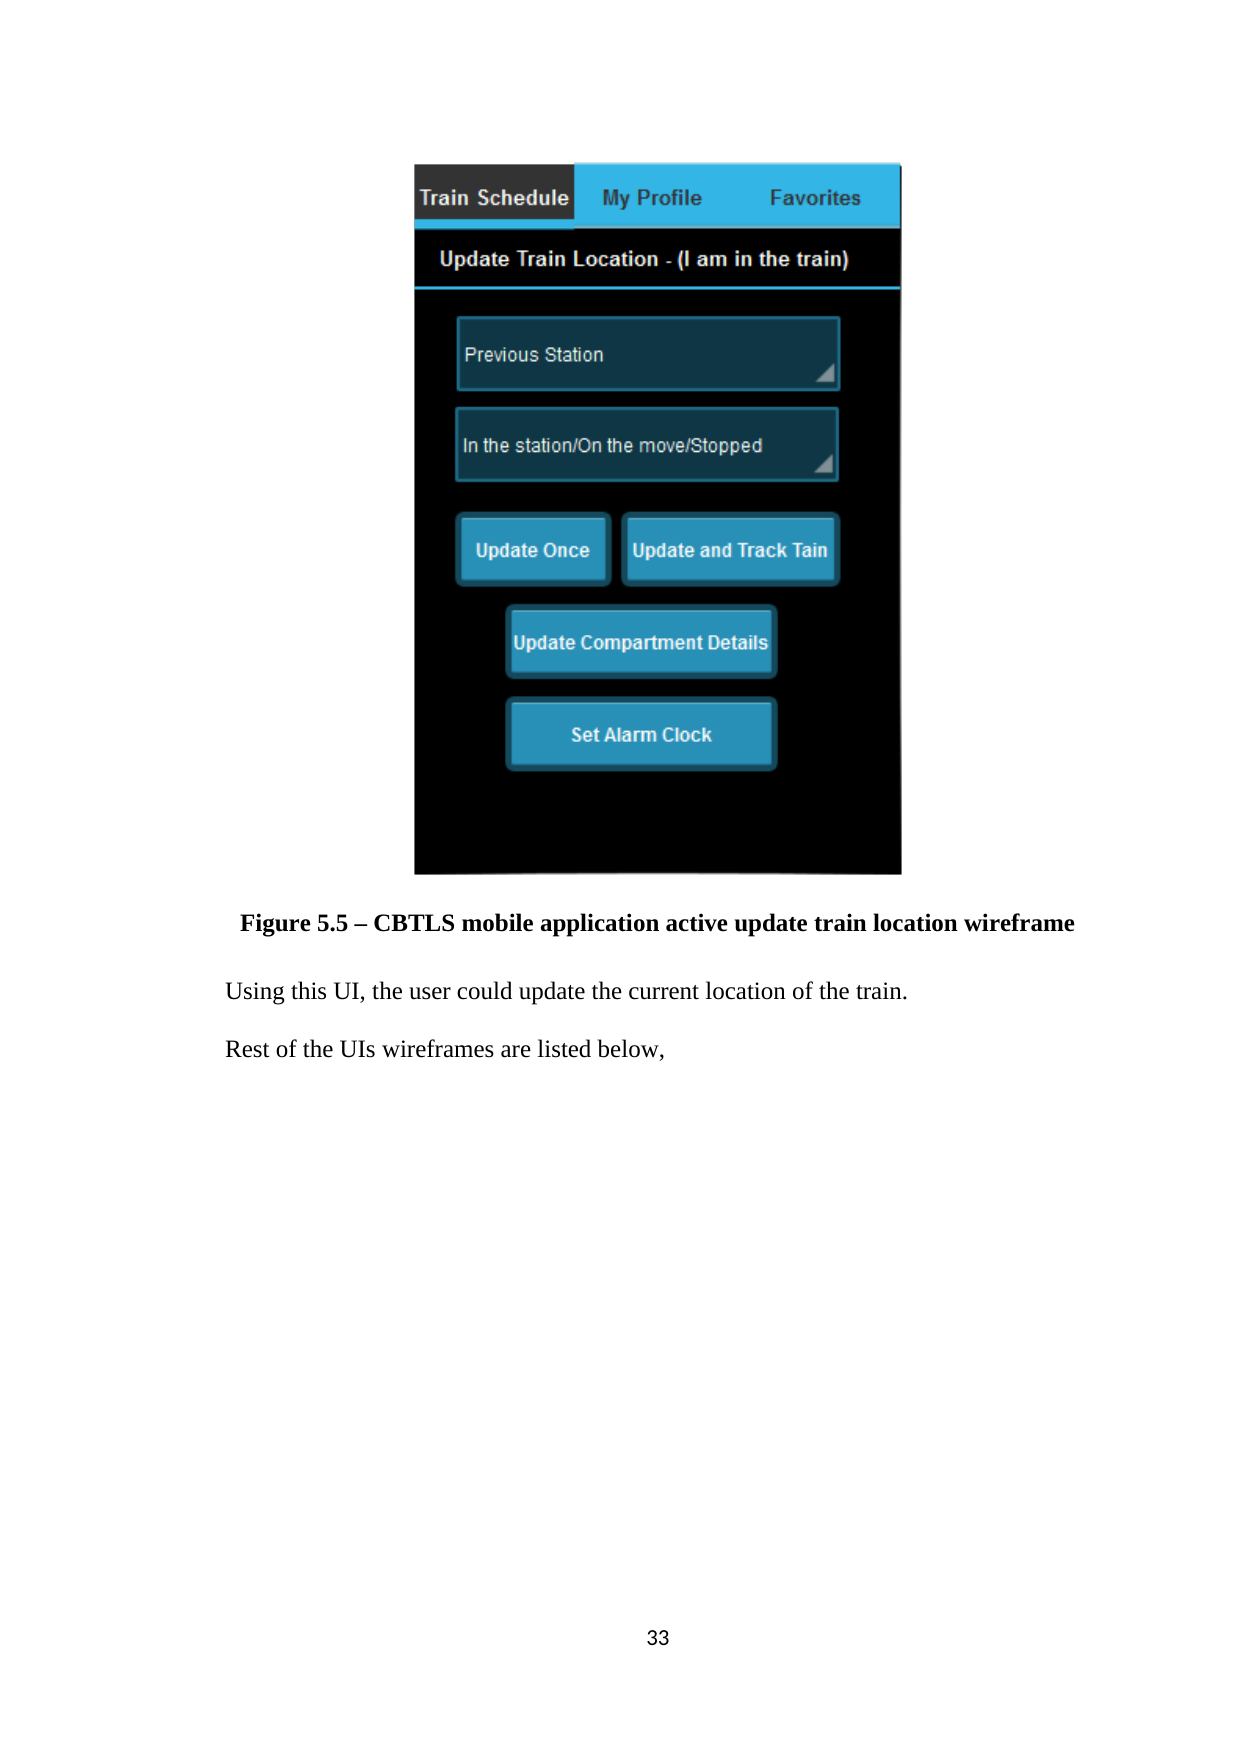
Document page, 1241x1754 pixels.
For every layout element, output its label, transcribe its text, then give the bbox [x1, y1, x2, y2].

picture [399, 150, 916, 889]
list Figure 5.5 – CBTLS mobile application active update train location wireframe [225, 908, 1090, 937]
text Using this UI, the user could update the current location of the train. [225, 976, 1090, 1005]
text Rest of the UIs wireframes are listed below, [225, 1034, 1090, 1062]
